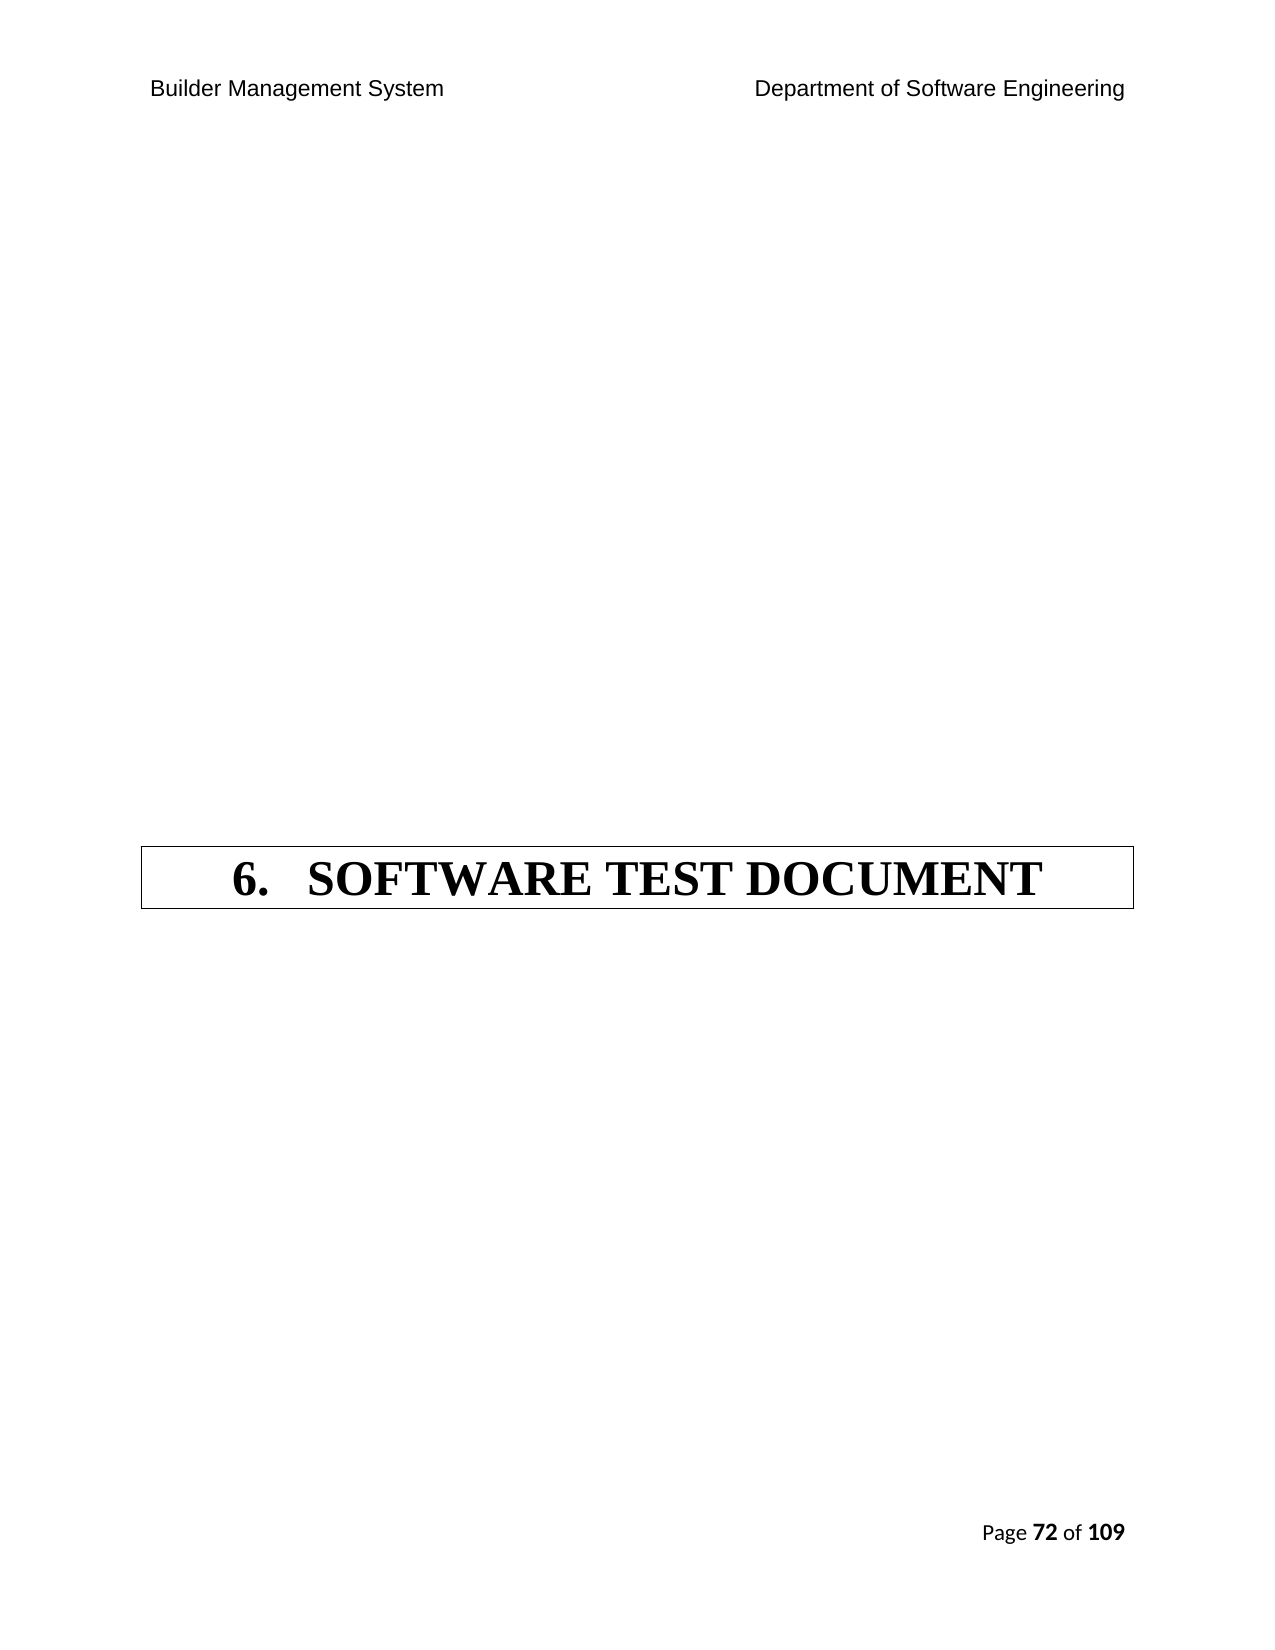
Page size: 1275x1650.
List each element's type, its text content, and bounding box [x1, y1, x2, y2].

subtitle Software Test Document [142, 847, 1133, 908]
